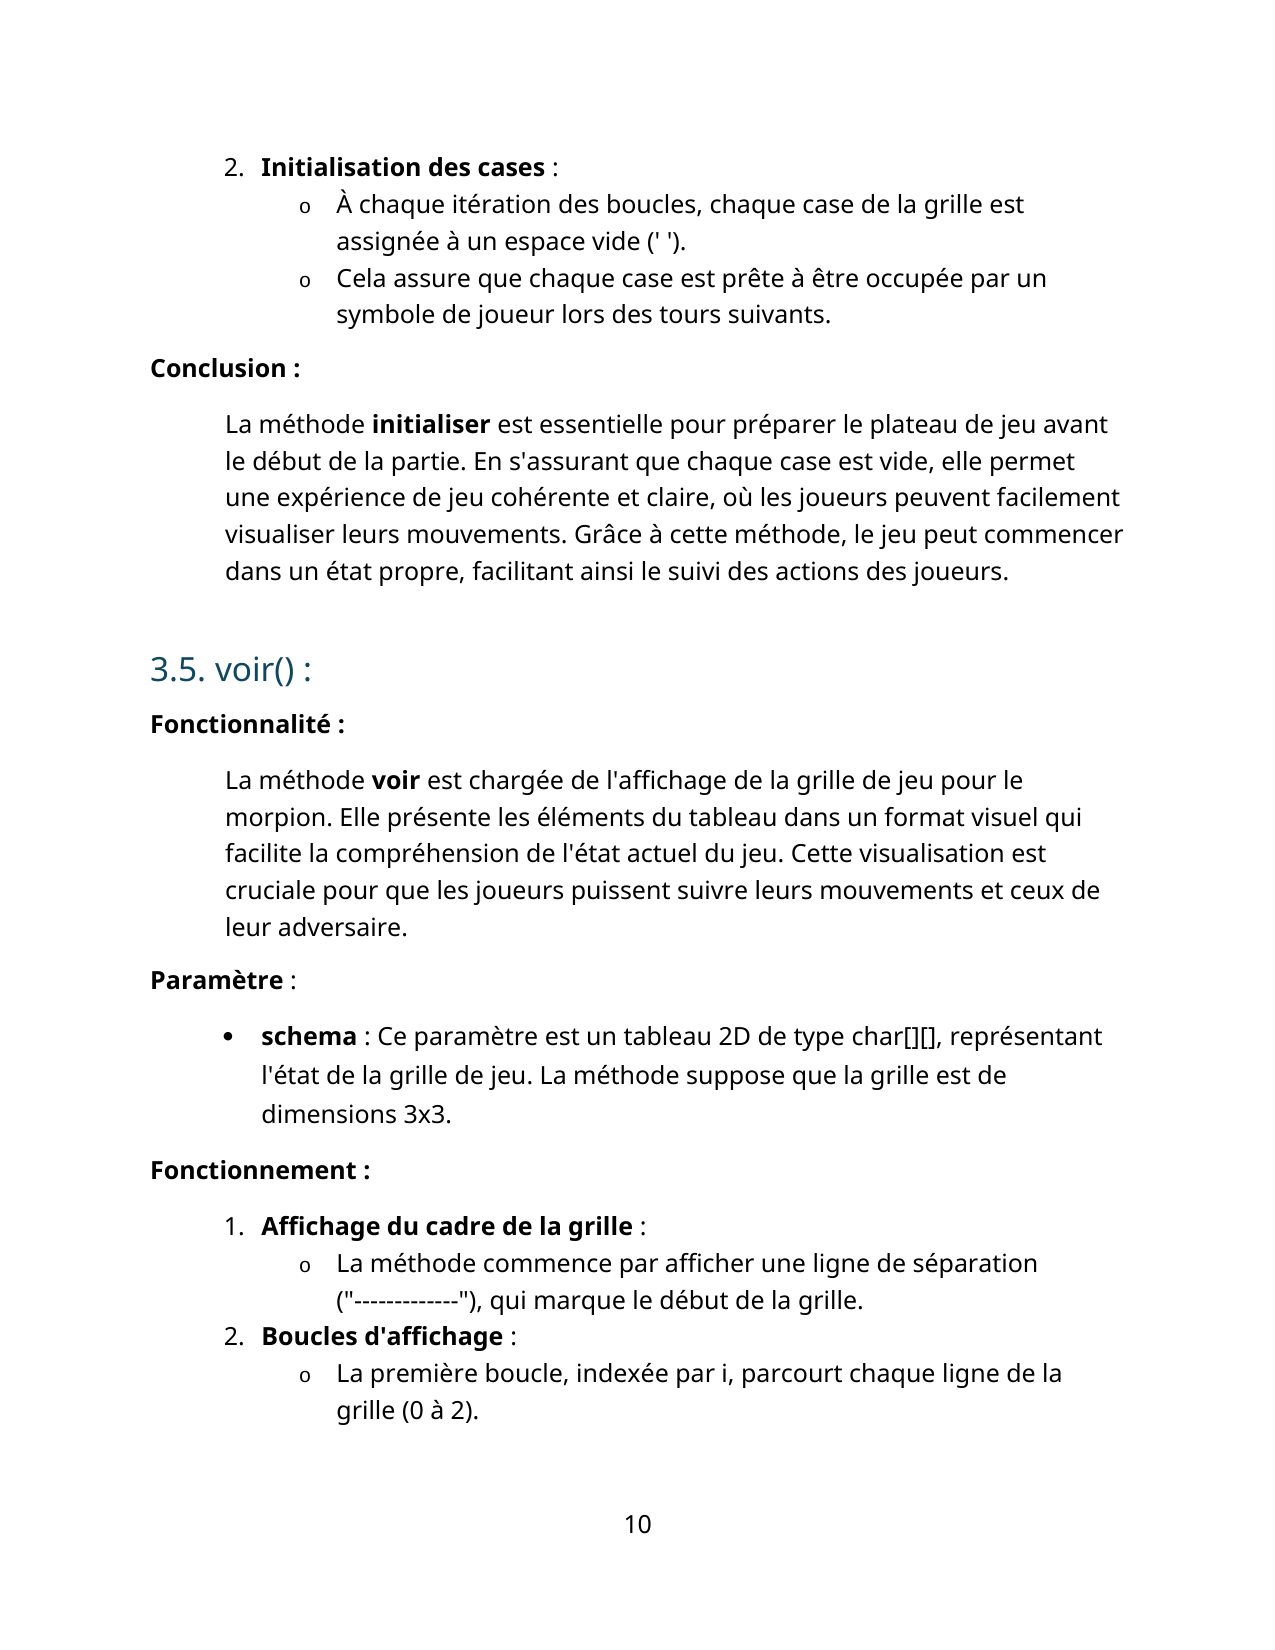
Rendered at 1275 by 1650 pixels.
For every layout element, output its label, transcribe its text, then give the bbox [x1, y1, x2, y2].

list La méthode commence par afficher une ligne de séparation ("-------------"), qui marque le début de la grille. [299, 1246, 1125, 1316]
list La méthode initialiser est essentielle pour préparer le plateau de jeu avant le début de la partie. En s'assurant que chaque case est vide, elle permet une expérience de jeu cohérente et claire, où les joueurs peuvent facilement visualiser leurs mouvements. Grâce à cette méthode, le jeu peut commencer dans un état propre, facilitant ainsi le suivi des actions des joueurs. [225, 406, 1125, 587]
list Cela assure que chaque case est prête à être occupée par un symbole de joueur lors des tours suivants. [299, 260, 1125, 331]
list schema : Ce paramètre est un tableau 2D de type char[][], représentant l'état de la grille de jeu. La méthode suppose que la grille est de dimensions 3x3. [224, 1019, 1125, 1131]
text Conclusion : [150, 351, 1125, 384]
list La première boucle, indexée par i, parcourt chaque ligne de la grille (0 à 2). [299, 1356, 1125, 1427]
list Boucles d'affichage : [224, 1319, 1125, 1353]
list La méthode voir est chargée de l'affichage de la grille de jeu pour le morpion. Elle présente les éléments du tableau dans un format visuel qui facilite la compréhension de l'état actuel du jeu. Cette visualisation est cruciale pour que les joueurs puissent suivre leurs mouvements et ceux de leur adversaire. [225, 762, 1125, 943]
text Fonctionnalité : [150, 707, 1125, 741]
list À chaque itération des boucles, chaque case de la grille est assignée à un espace vide (' '). [299, 187, 1125, 258]
list Affichage du cadre de la grille : [224, 1209, 1125, 1243]
list Initialisation des cases : [224, 150, 1125, 184]
text Fonctionnement : [150, 1153, 1125, 1187]
text Paramètre : [150, 963, 1125, 997]
subtitle 3.5. voir() : [150, 646, 1125, 691]
